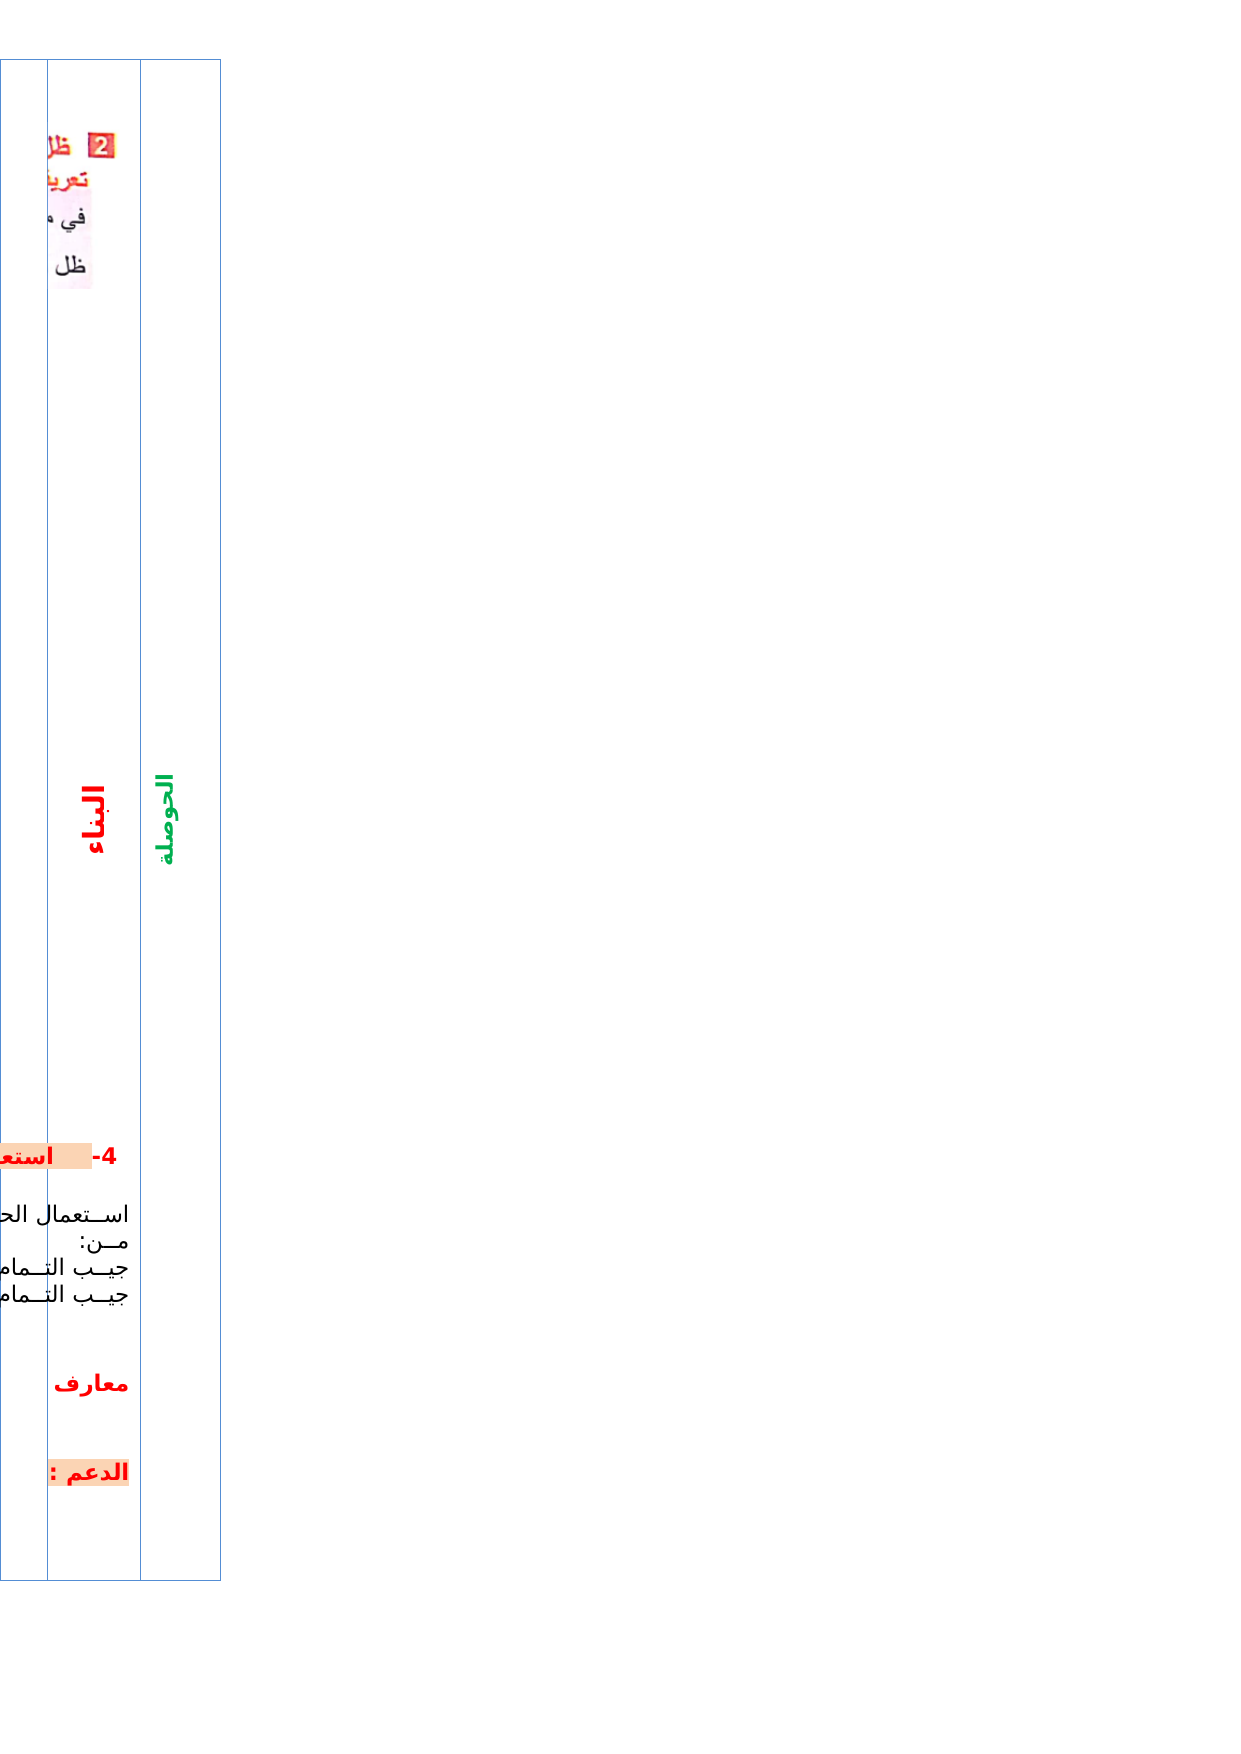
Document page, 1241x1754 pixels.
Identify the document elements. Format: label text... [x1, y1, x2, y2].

picture [47, 122, 129, 289]
table_cell الحوصلة [141, 60, 220, 1579]
table_cell استعمال حاسبة في حساب نسب مثلثية اســتعمال الحاســبة لتعيــين قيمــة مقربــة (أو القيمــة المضبوطــة) لــكل مــن: جيــب التــمام ، جيــب وظــل زاويــة حــادة أو لتعيــين قيــس زاويــة بمعرفــة جيــب التــمام أو الجيب أو الظل معارف 3 ص 120 الدعم : 3 ص 122 [48, 60, 140, 1579]
